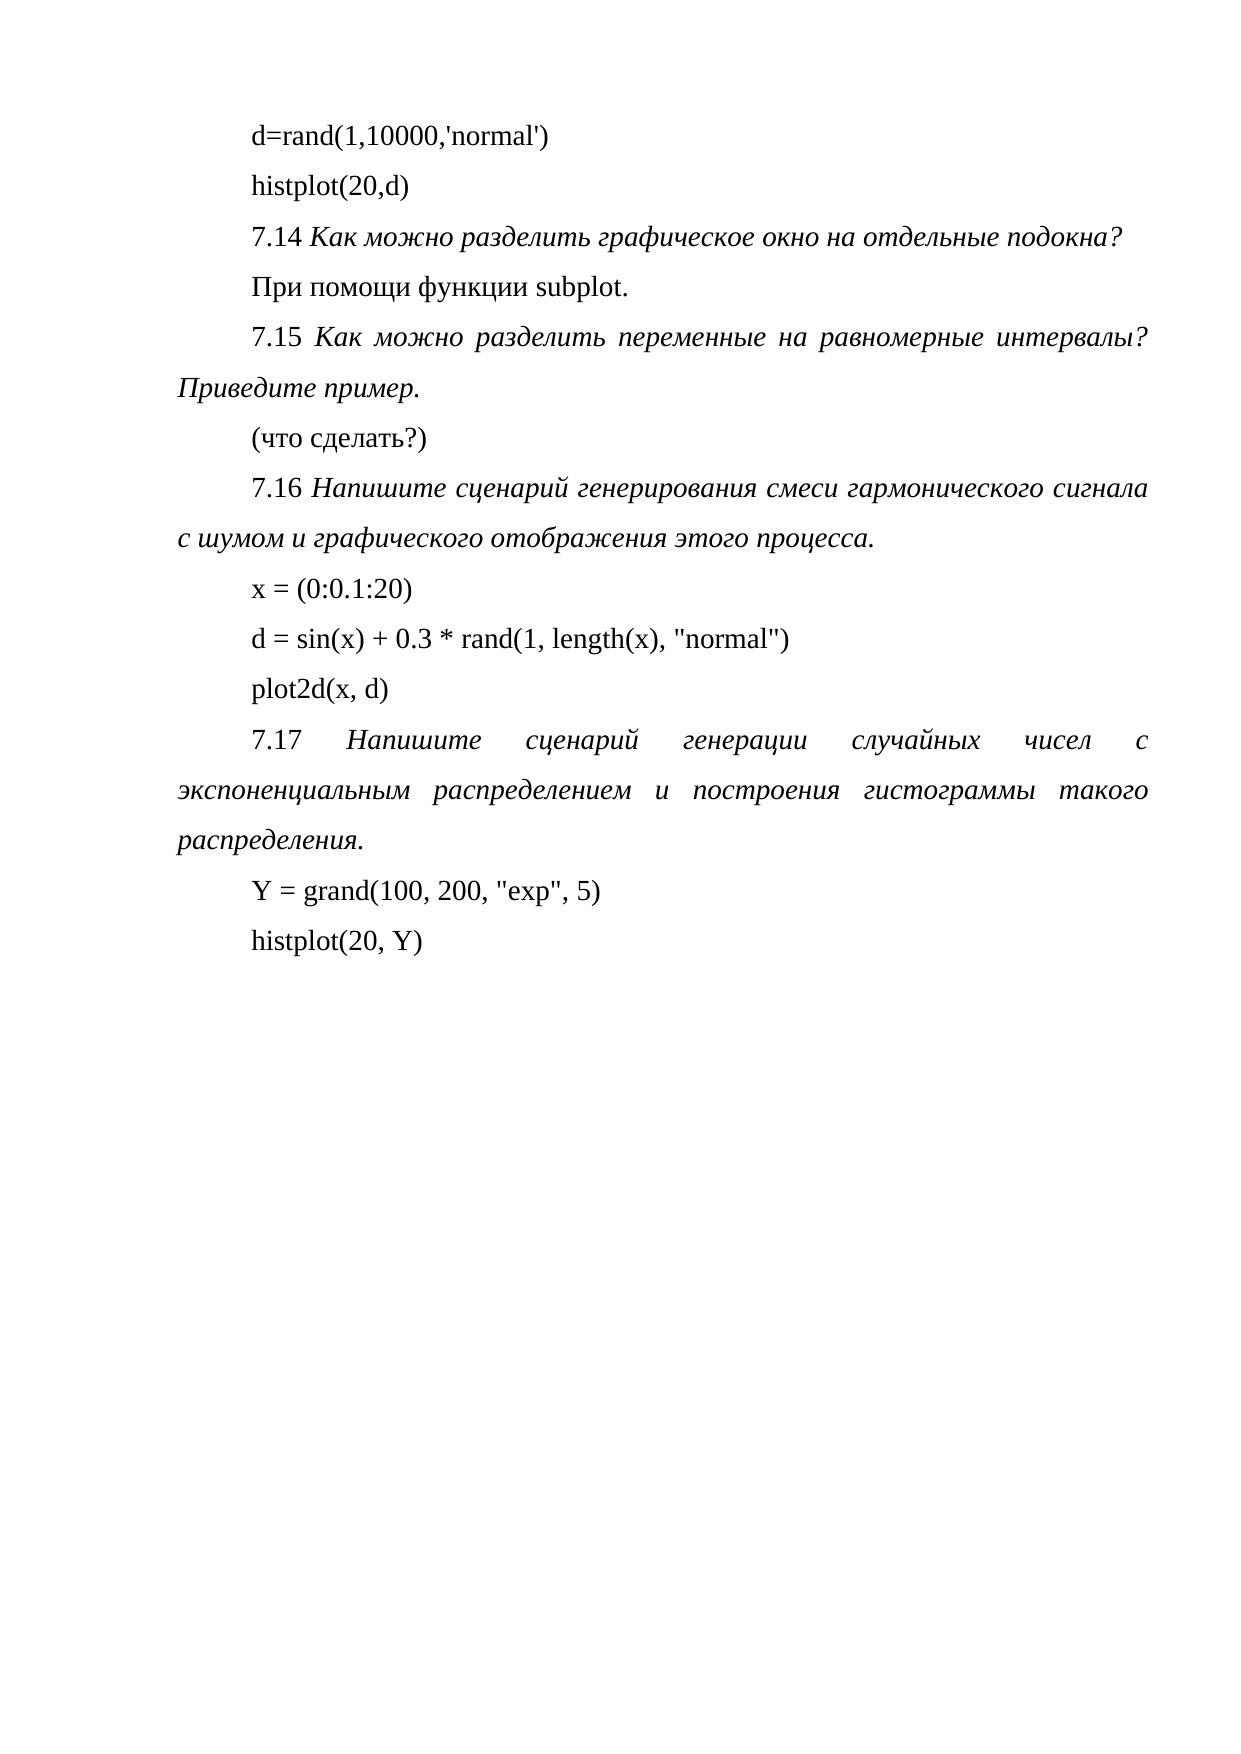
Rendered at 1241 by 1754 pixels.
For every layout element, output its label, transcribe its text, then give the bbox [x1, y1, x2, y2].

text histplot(20, Y) [177, 923, 1152, 957]
text 7.16 Напишите сценарий генерирования смеси гармонического сигнала с шумом и графического отображения этого процесса. [177, 470, 1152, 554]
text x = (0:0.1:20) [177, 571, 1152, 604]
text (что сделать?) [177, 420, 1152, 453]
text Y = grand(100, 200, "exp", 5) [177, 873, 1152, 906]
text d=rand(1,10000,'normal') [177, 118, 1152, 152]
text 7.15 Как можно разделить переменные на равномерные интервалы? Приведите пример. [177, 319, 1152, 403]
text 7.14 Как можно разделить графическое окно на отдельные подокна? [177, 219, 1152, 252]
text При помощи функции subplot. [177, 269, 1152, 303]
text d = sin(x) + 0.3 * rand(1, length(x), "normal") [177, 621, 1152, 655]
text plot2d(x, d) [177, 672, 1152, 705]
text 7.17 Напишите сценарий генерации случайных чисел с экспоненциальным распределением и построения гистограммы такого распределения. [177, 722, 1152, 856]
text histplot(20,d) [177, 168, 1152, 202]
